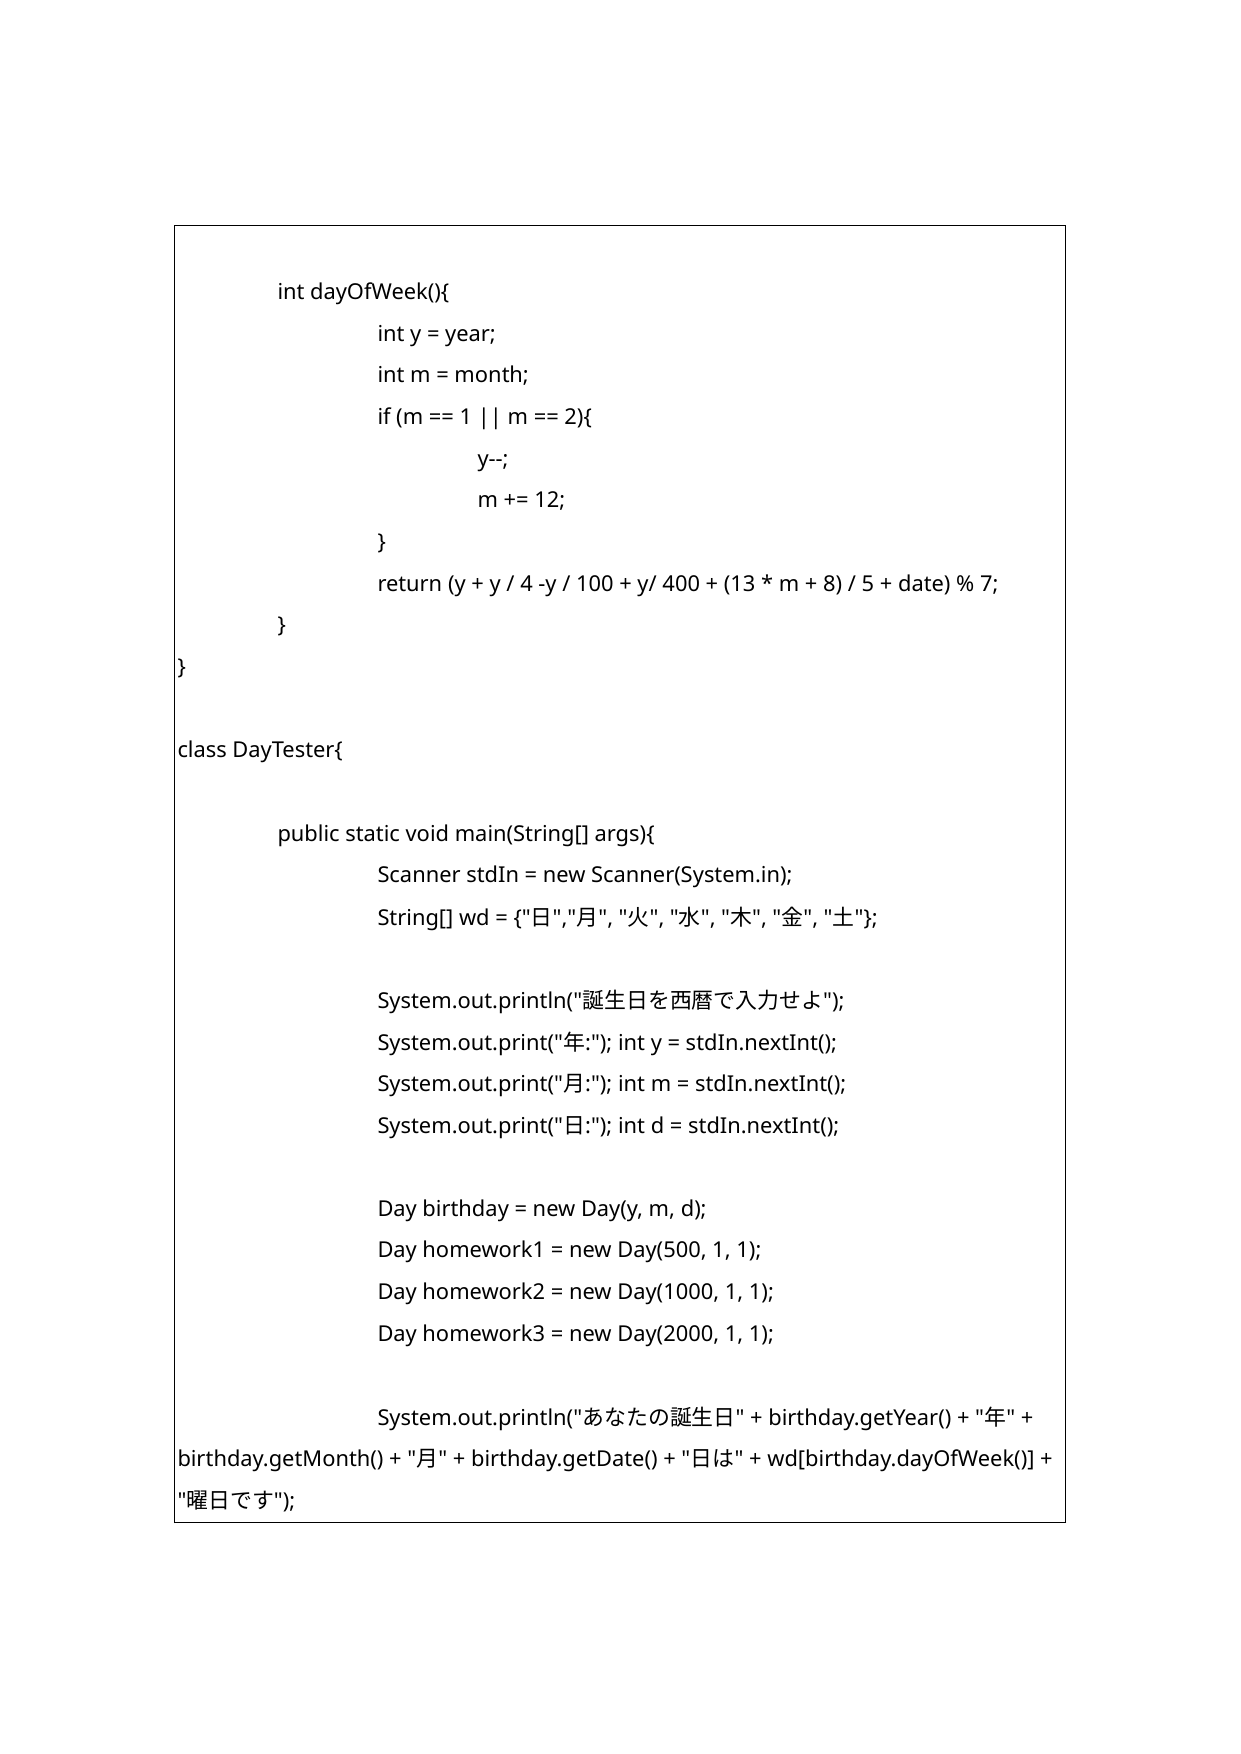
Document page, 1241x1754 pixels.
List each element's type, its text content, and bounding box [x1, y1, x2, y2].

text System.out.print("日:"); int d = stdIn.nextInt(); [177, 1103, 1063, 1145]
text if (m == 1 || m == 2){ [177, 395, 1063, 437]
text m += 12; [177, 478, 1063, 520]
text y--; [177, 437, 1063, 478]
text Day birthday = new Day(y, m, d); [177, 1187, 1063, 1228]
text Day homework2 = new Day(1000, 1, 1); [177, 1270, 1063, 1312]
text } [177, 520, 1063, 562]
text int dayOfWeek(){ [177, 270, 1063, 312]
text String[] wd = {"日","月", "火", "水", "木", "金", "土"}; [177, 895, 1063, 937]
text public static void main(String[] args){ [177, 812, 1063, 853]
text System.out.println("あなたの誕生日" + birthday.getYear() + "年" + birthday.getMonth() + "月" + birthday.getDate() + "日は" + wd[birthday.dayOfWeek()] + "曜日です"); [175, 1392, 1065, 1522]
text } [177, 603, 1063, 645]
text } [177, 645, 1063, 687]
text int m = month; [177, 353, 1063, 395]
text System.out.println("誕生日を西暦で入力せよ"); [177, 978, 1063, 1020]
text Scanner stdIn = new Scanner(System.in); [177, 853, 1063, 895]
text System.out.print("月:"); int m = stdIn.nextInt(); [177, 1062, 1063, 1103]
text int y = year; [177, 312, 1063, 353]
text Day homework1 = new Day(500, 1, 1); [177, 1228, 1063, 1270]
text System.out.print("年:"); int y = stdIn.nextInt(); [177, 1020, 1063, 1062]
text return (y + y / 4 -y / 100 + y/ 400 + (13 * m + 8) / 5 + date) % 7; [177, 562, 1063, 603]
text class DayTester{ [177, 728, 1063, 770]
text Day homework3 = new Day(2000, 1, 1); [177, 1312, 1063, 1353]
